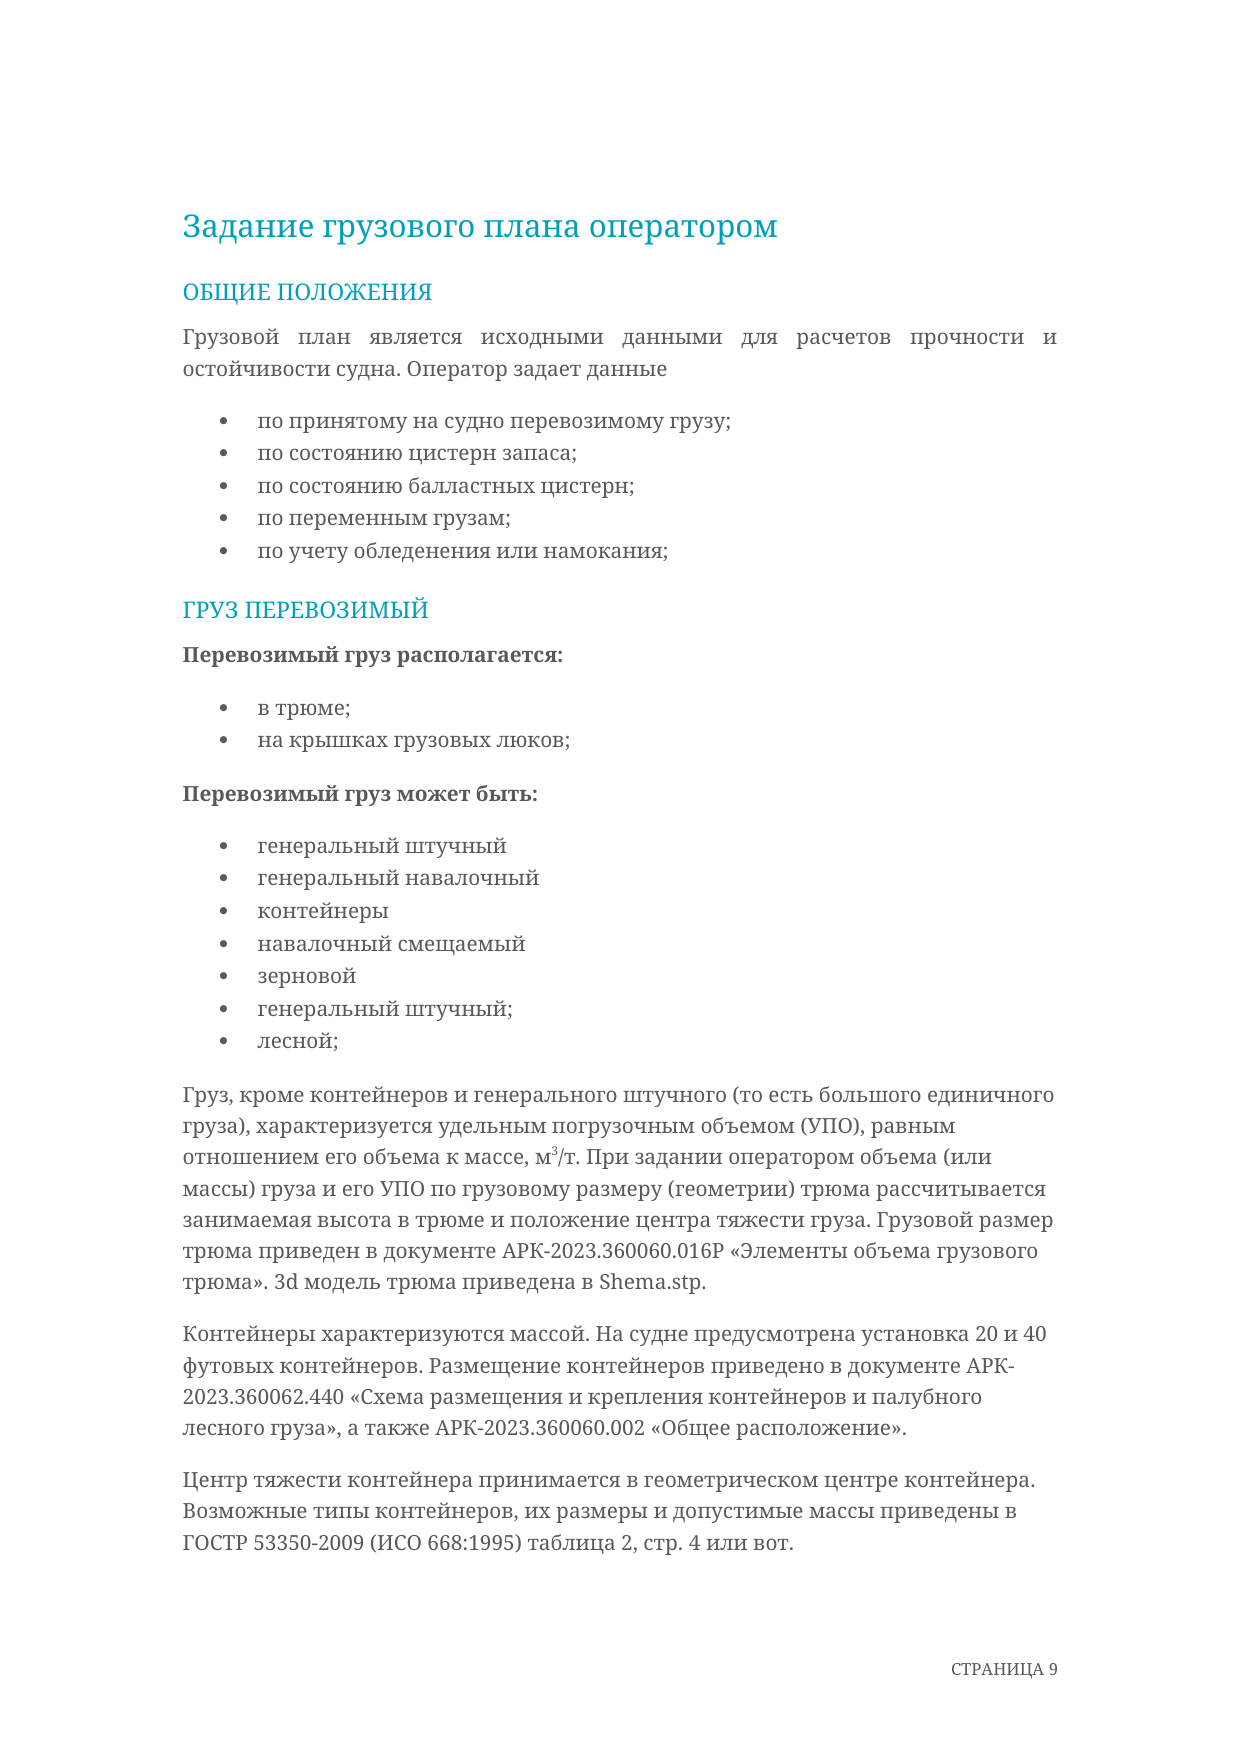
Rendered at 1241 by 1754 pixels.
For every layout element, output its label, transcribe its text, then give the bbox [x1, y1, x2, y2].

list зерновой [220, 961, 1058, 990]
text Общие положения [182, 276, 1058, 307]
text Грузовой план является исходными данными для расчетов прочности и остойчивости судна. Оператор задает данные [182, 322, 1058, 382]
list генеральный штучный [220, 831, 1058, 859]
text Контейнеры характеризуются массой. На судне предусмотрена установка 20 и 40 футовых контейнеров. Размещение контейнеров приведено в документе АРК-2023.360062.440 «Схема размещения и крепления контейнеров и палубного лесного груза», а также АРК-2023.360060.002 «Общее расположение». [182, 1319, 1058, 1442]
text Центр тяжести контейнера принимается в геометрическом центре контейнера. Возможные типы контейнеров, их размеры и допустимые массы приведены в ГОСТР 53350-2009 (ИСО 668:1995) таблица 2, стр. 4 или вот. [182, 1465, 1058, 1556]
text Перевозимый груз может быть: [182, 779, 1058, 807]
list по переменным грузам; [220, 503, 1058, 532]
text Груз, кроме контейнеров и генерального штучного (то есть большого единичного груза), характеризуется удельным погрузочным объемом (УПО), равным отношением его объема к массе, м3/т. При задании оператором объема (или массы) груза и его УПО по грузовому размеру (геометрии) трюма рассчитывается занимаемая высота в трюме и положение центра тяжести груза. Грузовой размер трюма приведен в документе АРК-2023.360060.016Р «Элементы объема грузового трюма». 3d модель трюма приведена в Shema.stp. [182, 1080, 1058, 1296]
text Перевозимый груз располагается: [182, 641, 1058, 669]
list по учету обледенения или намокания; [220, 536, 1058, 564]
text Груз перевозимый [182, 594, 1058, 625]
list на крышках грузовых люков; [220, 725, 1058, 754]
list генеральный штучный; [220, 994, 1058, 1022]
list по принятому на судно перевозимому грузу; [220, 406, 1058, 434]
list лесной; [220, 1026, 1058, 1055]
list в трюме; [220, 693, 1058, 721]
list навалочный смещаемый [220, 929, 1058, 957]
text Задание грузового плана оператором [182, 204, 1058, 246]
list по состоянию цистерн запаса; [220, 438, 1058, 467]
list по состоянию балластных цистерн; [220, 471, 1058, 499]
list генеральный навалочный [220, 863, 1058, 892]
list контейнеры [220, 896, 1058, 924]
